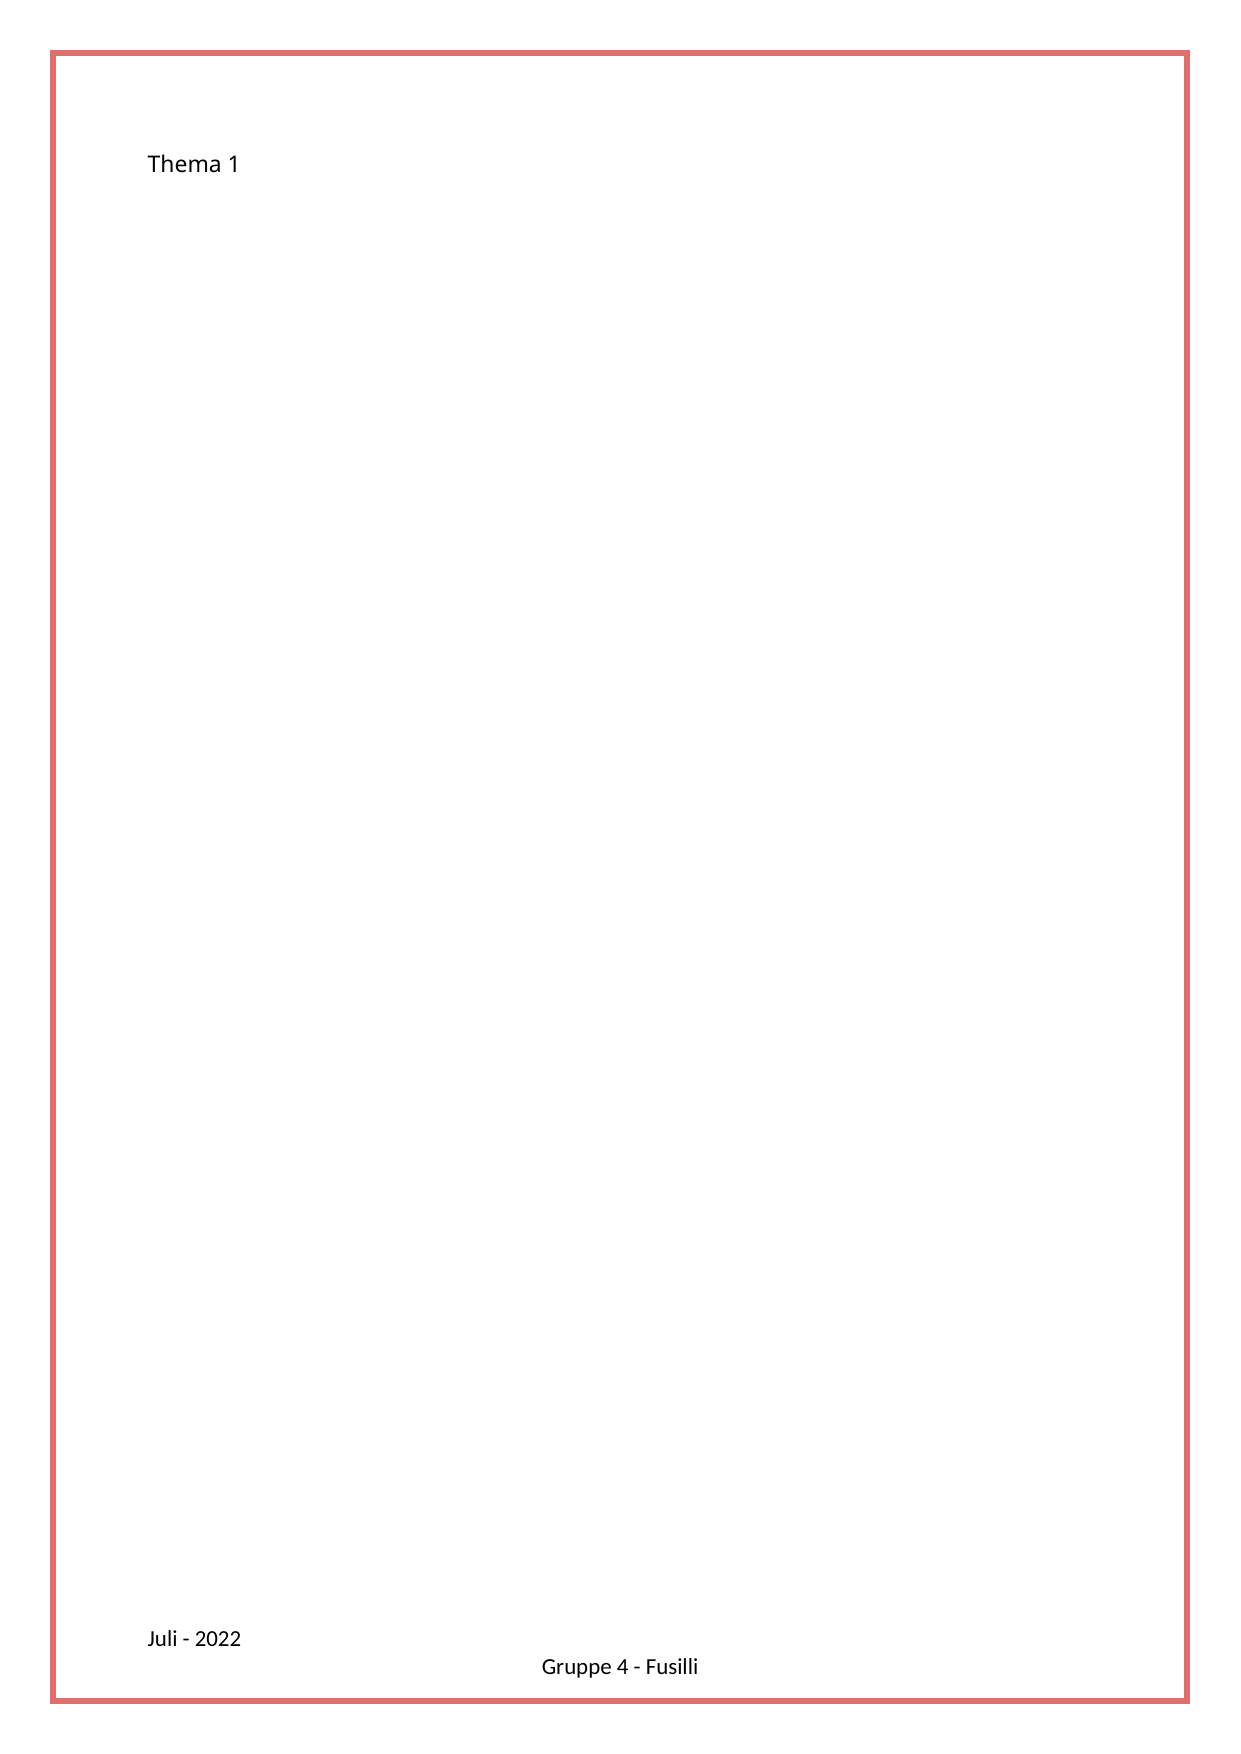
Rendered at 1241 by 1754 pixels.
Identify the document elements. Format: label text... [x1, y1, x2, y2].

text Thema 1 [147, 147, 1093, 179]
